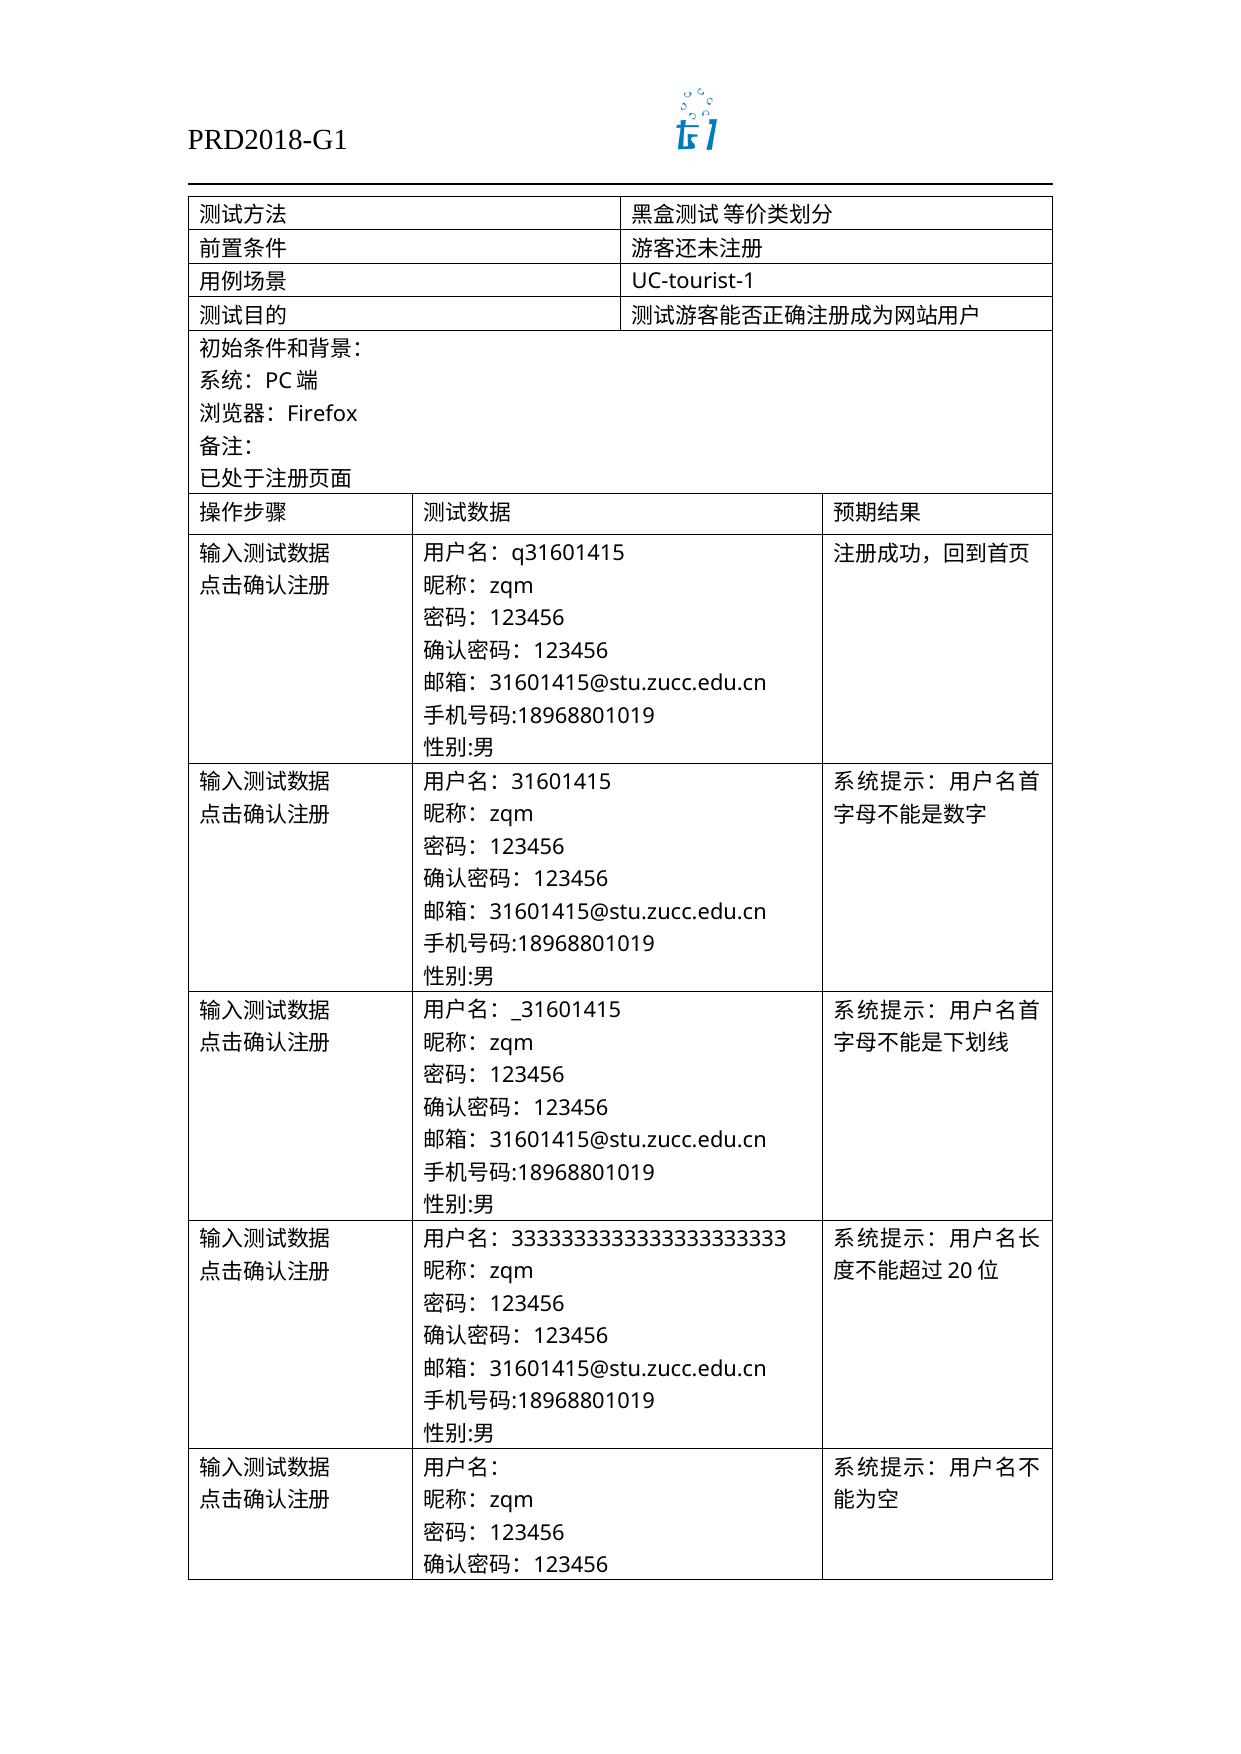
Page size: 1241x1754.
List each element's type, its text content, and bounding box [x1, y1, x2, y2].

table_cell UC-tourist-1 [621, 264, 1052, 296]
table_cell 黑盒测试 等价类划分 [621, 197, 1052, 229]
table_cell 前置条件 [189, 230, 620, 263]
table_cell 初始条件和背景： 系统：PC端 浏览器：Firefox 备注： 已处于注册页面 [189, 331, 1052, 493]
table_cell 用户名：q31601415 昵称：zqm 密码：123456 确认密码：123456 邮箱：31601415@stu.zucc.edu.cn 手机号码:18968801019 性别:男 [413, 535, 822, 763]
table_cell 测试方法 [189, 197, 620, 229]
table_cell 用户名： 昵称：zqm 密码：123456 确认密码：123456 邮箱：31601415@stu.zucc.edu.cn 手机号码:18968801019 性别:男 [413, 1449, 822, 1579]
table_cell 用户名：31601415 昵称：zqm 密码：123456 确认密码：123456 邮箱：31601415@stu.zucc.edu.cn 手机号码:18968801019 性别:男 [413, 764, 822, 991]
table_cell 用例场景 [189, 264, 620, 296]
table_cell 注册成功，回到首页 [823, 535, 1052, 763]
picture [676, 88, 718, 150]
table_cell 操作步骤 [189, 494, 412, 534]
table_cell 预期结果 [823, 494, 1052, 534]
table_cell 用户名：3333333333333333333333 昵称：zqm 密码：123456 确认密码：123456 邮箱：31601415@stu.zucc.edu.cn 手机号码:18968801019 性别:男 [413, 1221, 822, 1448]
table_cell 输入测试数据 点击确认注册 [189, 1221, 412, 1448]
table_cell 系统提示：用户名不能为空 [823, 1449, 1052, 1579]
table_cell 用户名：_31601415 昵称：zqm 密码：123456 确认密码：123456 邮箱：31601415@stu.zucc.edu.cn 手机号码:18968801019 性别:男 [413, 992, 822, 1220]
table_cell 输入测试数据 点击确认注册 [189, 992, 412, 1220]
table_cell 输入测试数据 点击确认注册 [189, 764, 412, 991]
table_cell 游客还未注册 [621, 230, 1052, 263]
table_cell 测试目的 [189, 297, 620, 330]
table_cell 测试数据 [413, 494, 822, 534]
table_cell 系统提示：用户名首字母不能是数字 [823, 764, 1052, 991]
table_cell 输入测试数据 点击确认注册 [189, 535, 412, 763]
table_cell 系统提示：用户名长度不能超过20位 [823, 1221, 1052, 1448]
table_cell 测试游客能否正确注册成为网站用户 [621, 297, 1052, 330]
table_cell 系统提示：用户名首字母不能是下划线 [823, 992, 1052, 1220]
table_cell 输入测试数据 点击确认注册 [189, 1449, 412, 1579]
